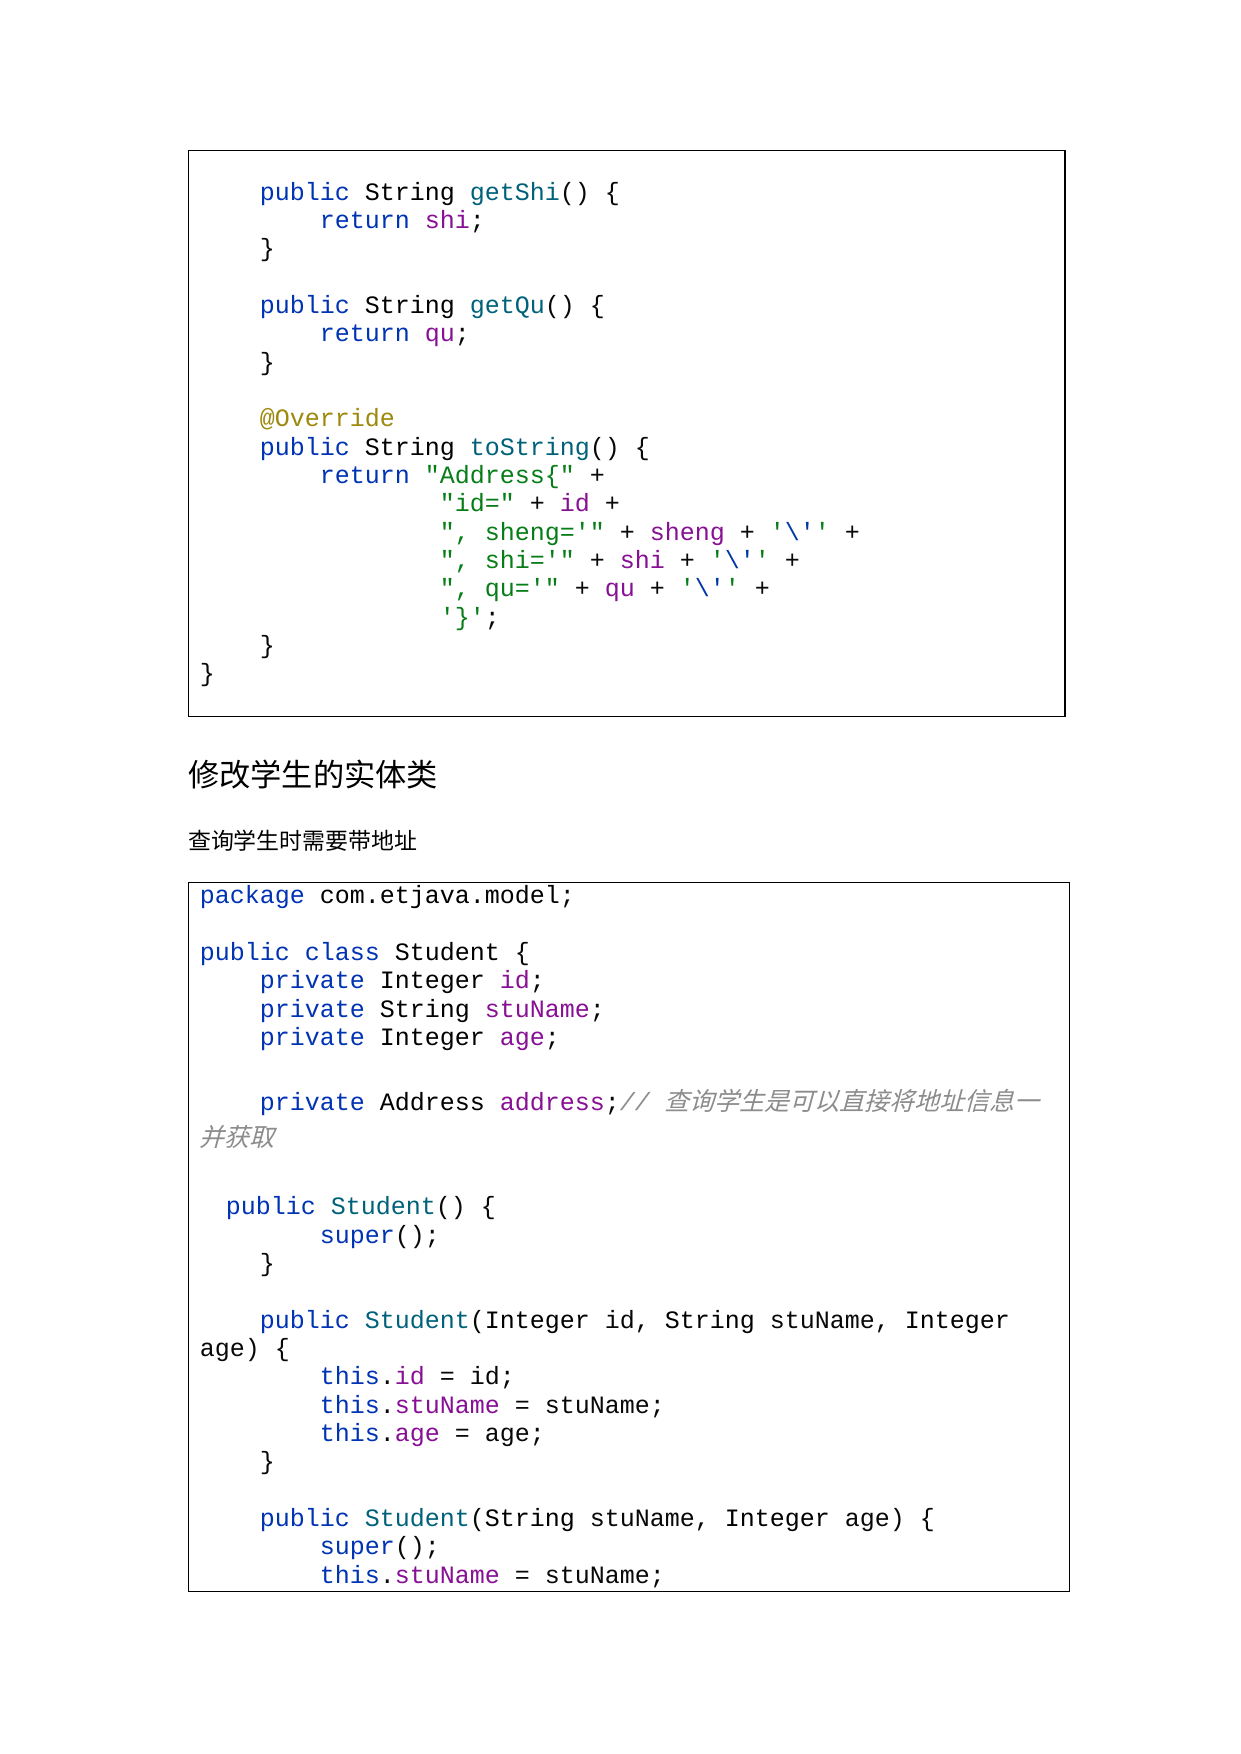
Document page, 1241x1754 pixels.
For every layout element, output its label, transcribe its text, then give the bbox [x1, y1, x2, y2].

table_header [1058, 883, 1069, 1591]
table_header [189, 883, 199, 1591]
text 查询学生时需要带地址 [188, 823, 1052, 856]
subtitle 修改学生的实体类 [188, 750, 1052, 795]
